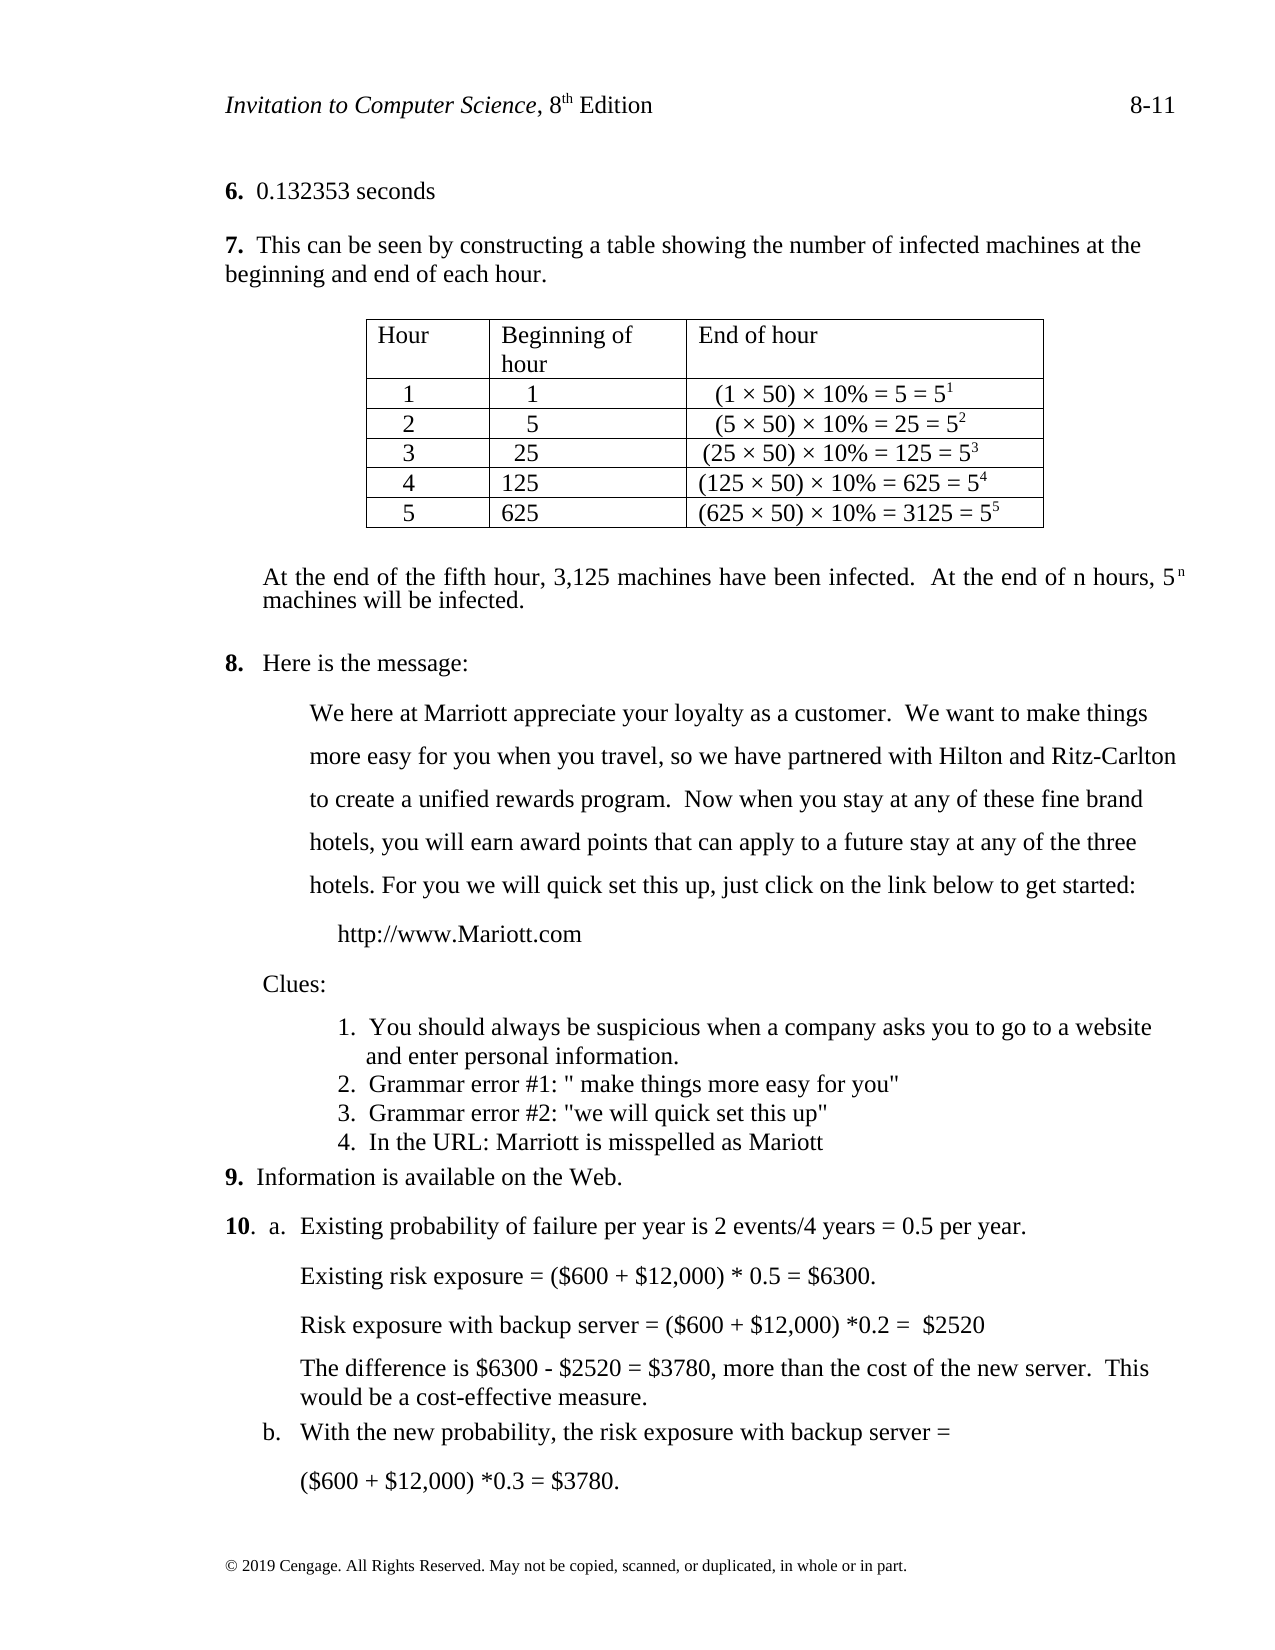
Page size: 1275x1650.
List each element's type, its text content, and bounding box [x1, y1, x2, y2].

list 9. Information is available on the Web. [225, 1162, 1185, 1191]
text 6. 0.132353 seconds [225, 176, 1185, 231]
table_cell 3 [367, 439, 489, 467]
table_header Beginning of hour [490, 320, 686, 378]
list 3. Grammar error #2: "we will quick set this up" [225, 1098, 1185, 1127]
list Existing risk exposure = ($600 + $12,000) * 0.5 = $6300. [300, 1261, 1185, 1289]
list 2. Grammar error #1: " make things more easy for you" [262, 1069, 1185, 1098]
table_cell (1 × 50) × 10% = 5 = 51 [687, 379, 1043, 408]
table_cell 5 [490, 409, 686, 437]
list We here at Marriott appreciate your loyalty as a customer. We want to make things more easy for you when you travel, so we have partnered with Hilton and Ritz-Carlton to create a unified rewards program. Now when you stay at any of these fine brand hotels, you will earn award points that can apply to a future stay at any of the three hotels. For you we will quick set this up, just click on the link below to get started: [309, 698, 1185, 899]
table_cell 625 [490, 498, 686, 527]
table_cell (625 × 50) × 10% = 3125 = 55 [687, 498, 1043, 527]
table_cell (25 × 50) × 10% = 125 = 53 [687, 439, 1043, 467]
table_cell 25 [490, 439, 686, 467]
list 1. You should always be suspicious when a company asks you to go to a website and enter personal information. [262, 1012, 1185, 1069]
text 7. This can be seen by constructing a table showing the number of infected machines at the beginning and end of each hour. [225, 231, 1185, 288]
table_cell (5 × 50) × 10% = 25 = 52 [687, 409, 1043, 437]
table_cell 4 [367, 468, 489, 497]
list b. With the new probability, the risk exposure with backup server = [225, 1417, 1185, 1446]
text At the end of the fifth hour, 3,125 machines have been infected. At the end of n hours, 5n machines will be infected. [225, 567, 1185, 613]
table_cell 5 [367, 498, 489, 527]
table_header Hour [367, 320, 489, 378]
table_cell 2 [367, 409, 489, 437]
table_header End of hour [687, 320, 1043, 378]
table_cell 125 [490, 468, 686, 497]
list 8. Here is the message: [225, 648, 1185, 677]
list http://www.Mariott.com [300, 919, 1185, 948]
table_cell (125 × 50) × 10% = 625 = 54 [687, 468, 1043, 497]
list Clues: [262, 969, 1185, 998]
table_cell 1 [490, 379, 686, 408]
table_cell 1 [367, 379, 489, 408]
list ($600 + $12,000) *0.3 = $3780. [225, 1466, 1185, 1495]
list 10. a. Existing probability of failure per year is 2 events/4 years = 0.5 per year. [225, 1211, 1185, 1240]
list The difference is $6300 - $2520 = $3780, more than the cost of the new server. This would be a cost-effective measure. [300, 1353, 1185, 1411]
list 4. In the URL: Marriott is misspelled as Mariott [225, 1127, 1185, 1156]
list Risk exposure with backup server = ($600 + $12,000) *0.2 = $2520 [300, 1310, 1185, 1339]
